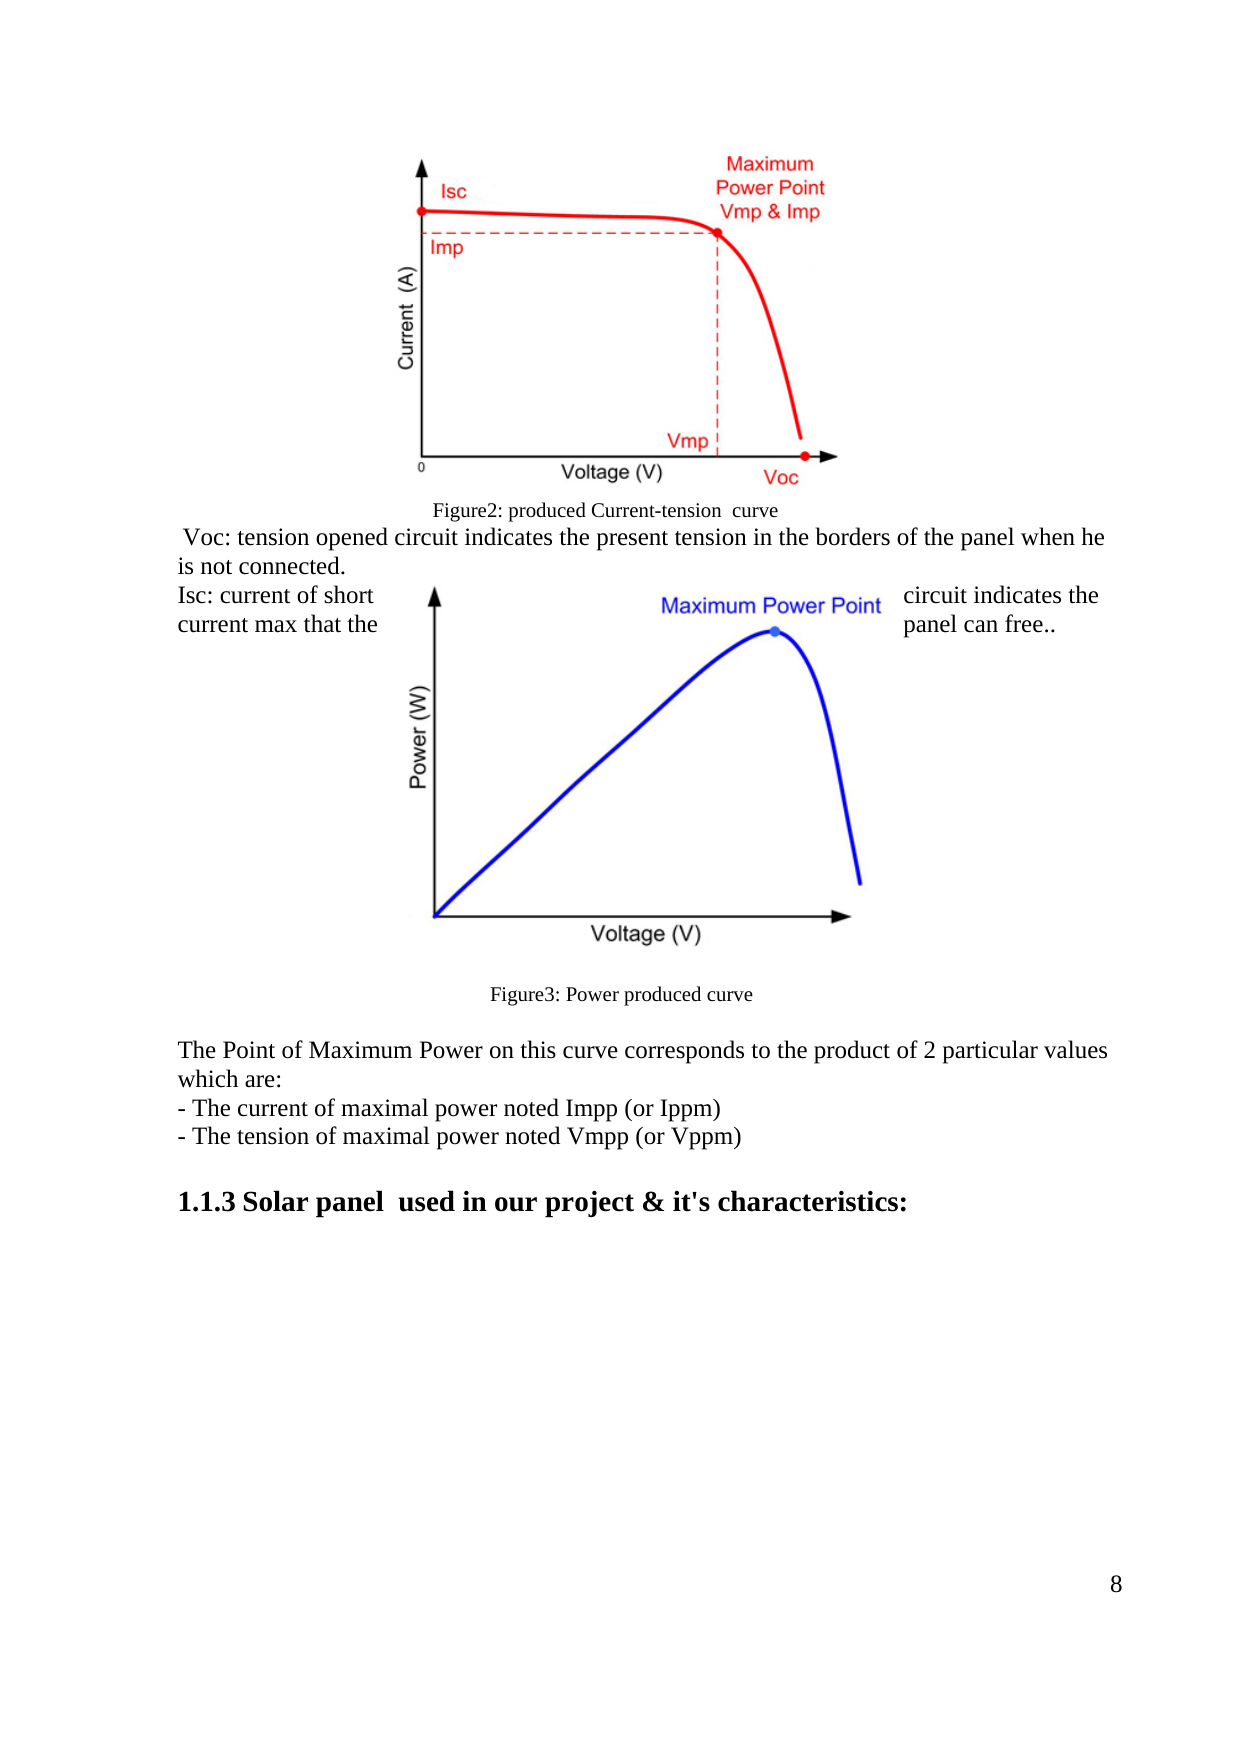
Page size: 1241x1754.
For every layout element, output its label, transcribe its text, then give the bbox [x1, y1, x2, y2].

picture [407, 578, 885, 947]
text The Point of Maximum Power on this curve corresponds to the product of 2 particular values which are: - The current of maximal power noted Impp (or Ippm) - The tension of maximal power noted Vmpp (or Vppm) [177, 1035, 1122, 1150]
picture [387, 145, 838, 487]
text Figure2: produced Current-tension curve [177, 498, 1122, 522]
text Voc: tension opened circuit indicates the present tension in the borders of the panel when he is not connected. Isc: current of short circuit indicates the current max that the panel can free.. [177, 522, 1122, 637]
text 1.1.3 Solar panel used in our project & it's characteristics: [177, 1184, 1122, 1217]
text Figure3: Power produced curve [177, 982, 1122, 1006]
